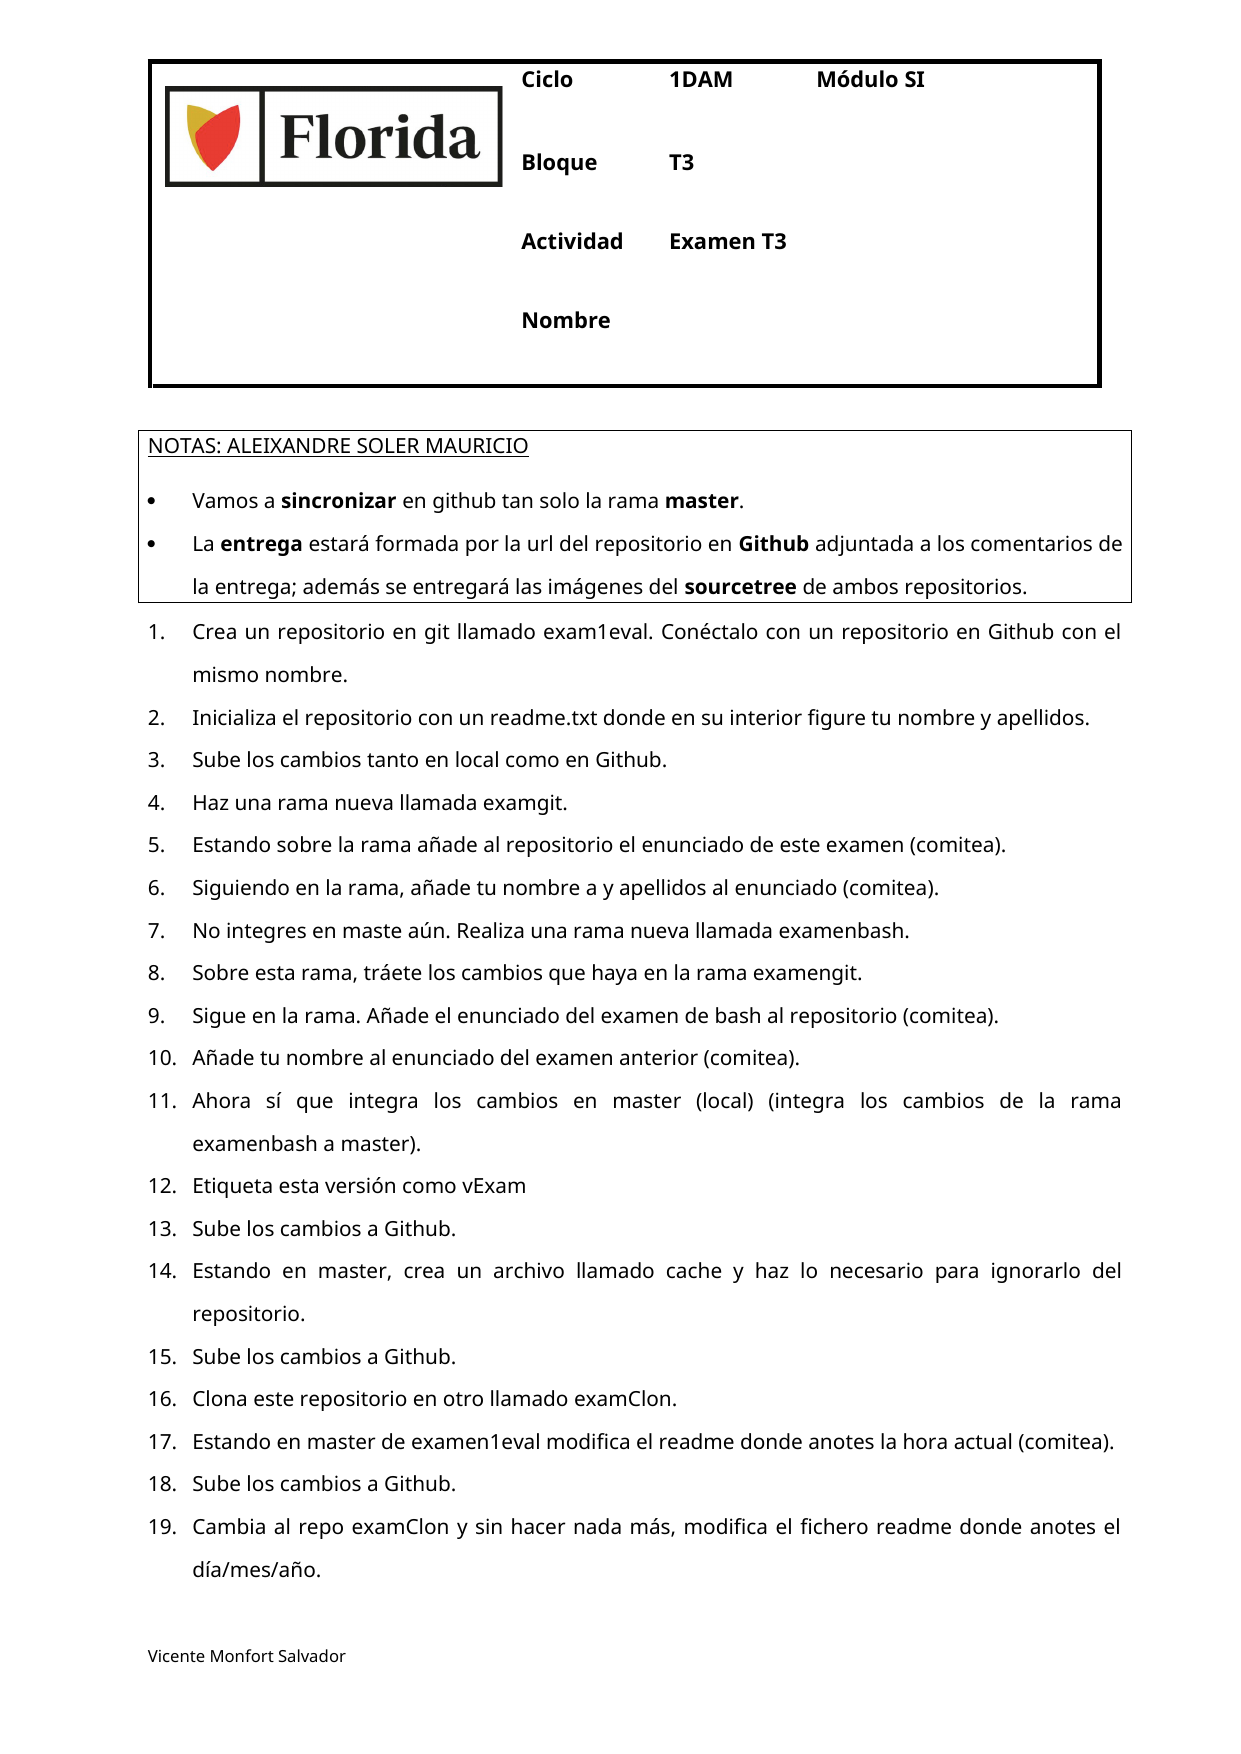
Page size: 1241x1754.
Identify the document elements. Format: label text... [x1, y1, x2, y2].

list Cambia al repo examClon y sin hacer nada más, modifica el fichero readme donde anotes el día/mes/año. [148, 1512, 1123, 1583]
list Siguiendo en la rama, añade tu nombre a y apellidos al enunciado (comitea). [148, 873, 1123, 902]
list Añade tu nombre al enunciado del examen anterior (comitea). [148, 1043, 1123, 1072]
list Estando en master de examen1eval modifica el readme donde anotes la hora actual (comitea). [148, 1427, 1123, 1455]
list Inicializa el repositorio con un readme.txt donde en su interior figure tu nombre y apellidos. [148, 703, 1123, 731]
list Sube los cambios a Github. [148, 1214, 1123, 1242]
list Haz una rama nueva llamada examgit. [148, 788, 1123, 816]
list Ahora sí que integra los cambios en master (local) (integra los cambios de la rama examenbash a master). [148, 1086, 1123, 1157]
list Sobre esta rama, tráete los cambios que haya en la rama examengit. [148, 958, 1123, 987]
list Sube los cambios a Github. [148, 1342, 1123, 1370]
picture [165, 86, 503, 187]
list Clona este repositorio en otro llamado examClon. [148, 1384, 1123, 1413]
list Crea un repositorio en git llamado exam1eval. Conéctalo con un repositorio en Github con el mismo nombre. [148, 617, 1123, 688]
list Sigue en la rama. Añade el enunciado del examen de bash al repositorio (comitea). [148, 1001, 1123, 1029]
list No integres en maste aún. Realiza una rama nueva llamada examenbash. [148, 916, 1123, 944]
list Etiqueta esta versión como vExam [148, 1171, 1123, 1200]
list Sube los cambios tanto en local como en Github. [148, 745, 1123, 774]
list Vamos a sincronizar en github tan solo la rama master. [139, 486, 1131, 515]
list Estando sobre la rama añade al repositorio el enunciado de este examen (comitea). [148, 831, 1123, 859]
list La entrega estará formada por la url del repositorio en Github adjuntada a los comentarios de la entrega; además se entregará las imágenes del sourcetree de ambos repositorios. [139, 528, 1131, 602]
list Sube los cambios a Github. [148, 1469, 1123, 1498]
list Estando en master, crea un archivo llamado cache y haz lo necesario para ignorarlo del repositorio. [148, 1257, 1123, 1328]
text NOTAS: ALEIXANDRE SOLER MAURICIO [139, 431, 1131, 460]
